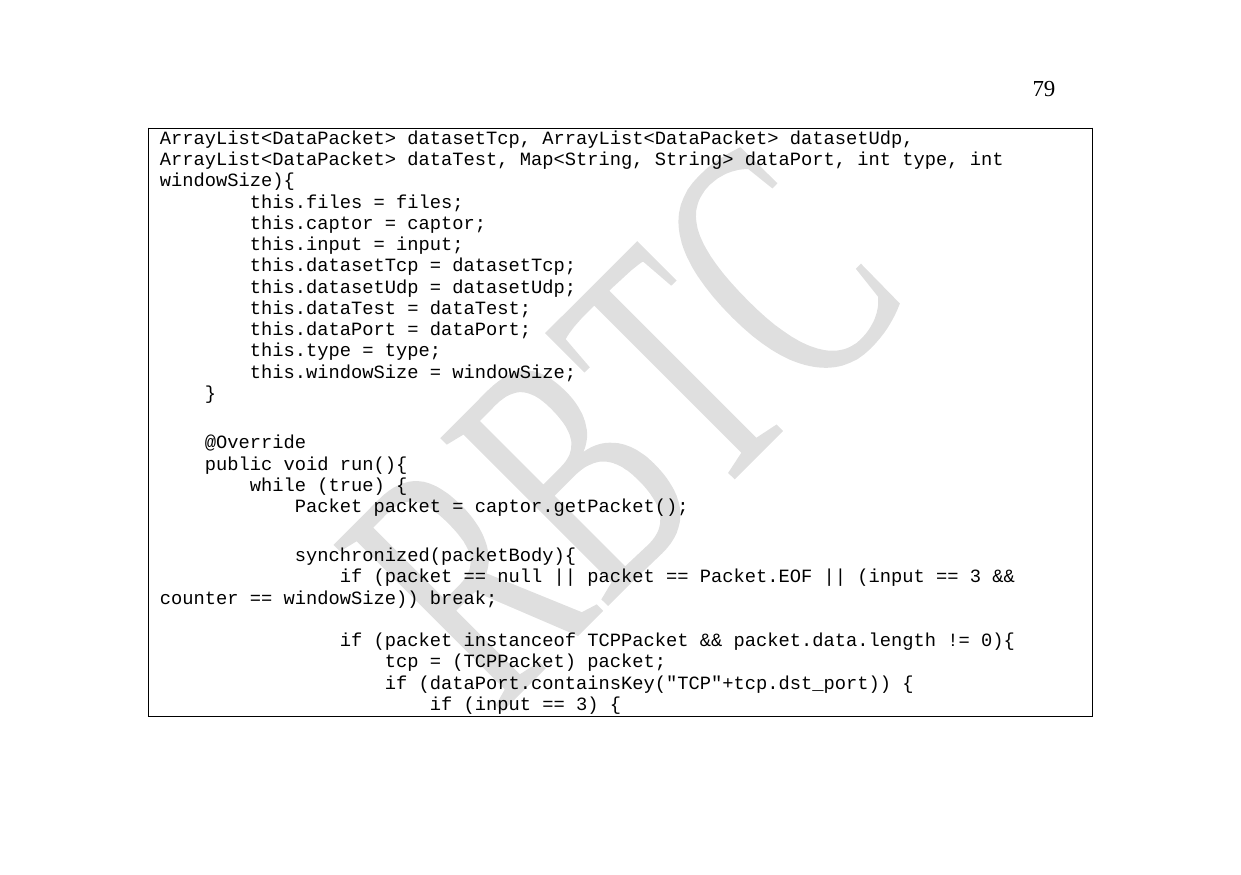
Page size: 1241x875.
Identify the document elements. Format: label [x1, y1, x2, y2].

table_header [149, 129, 1092, 716]
